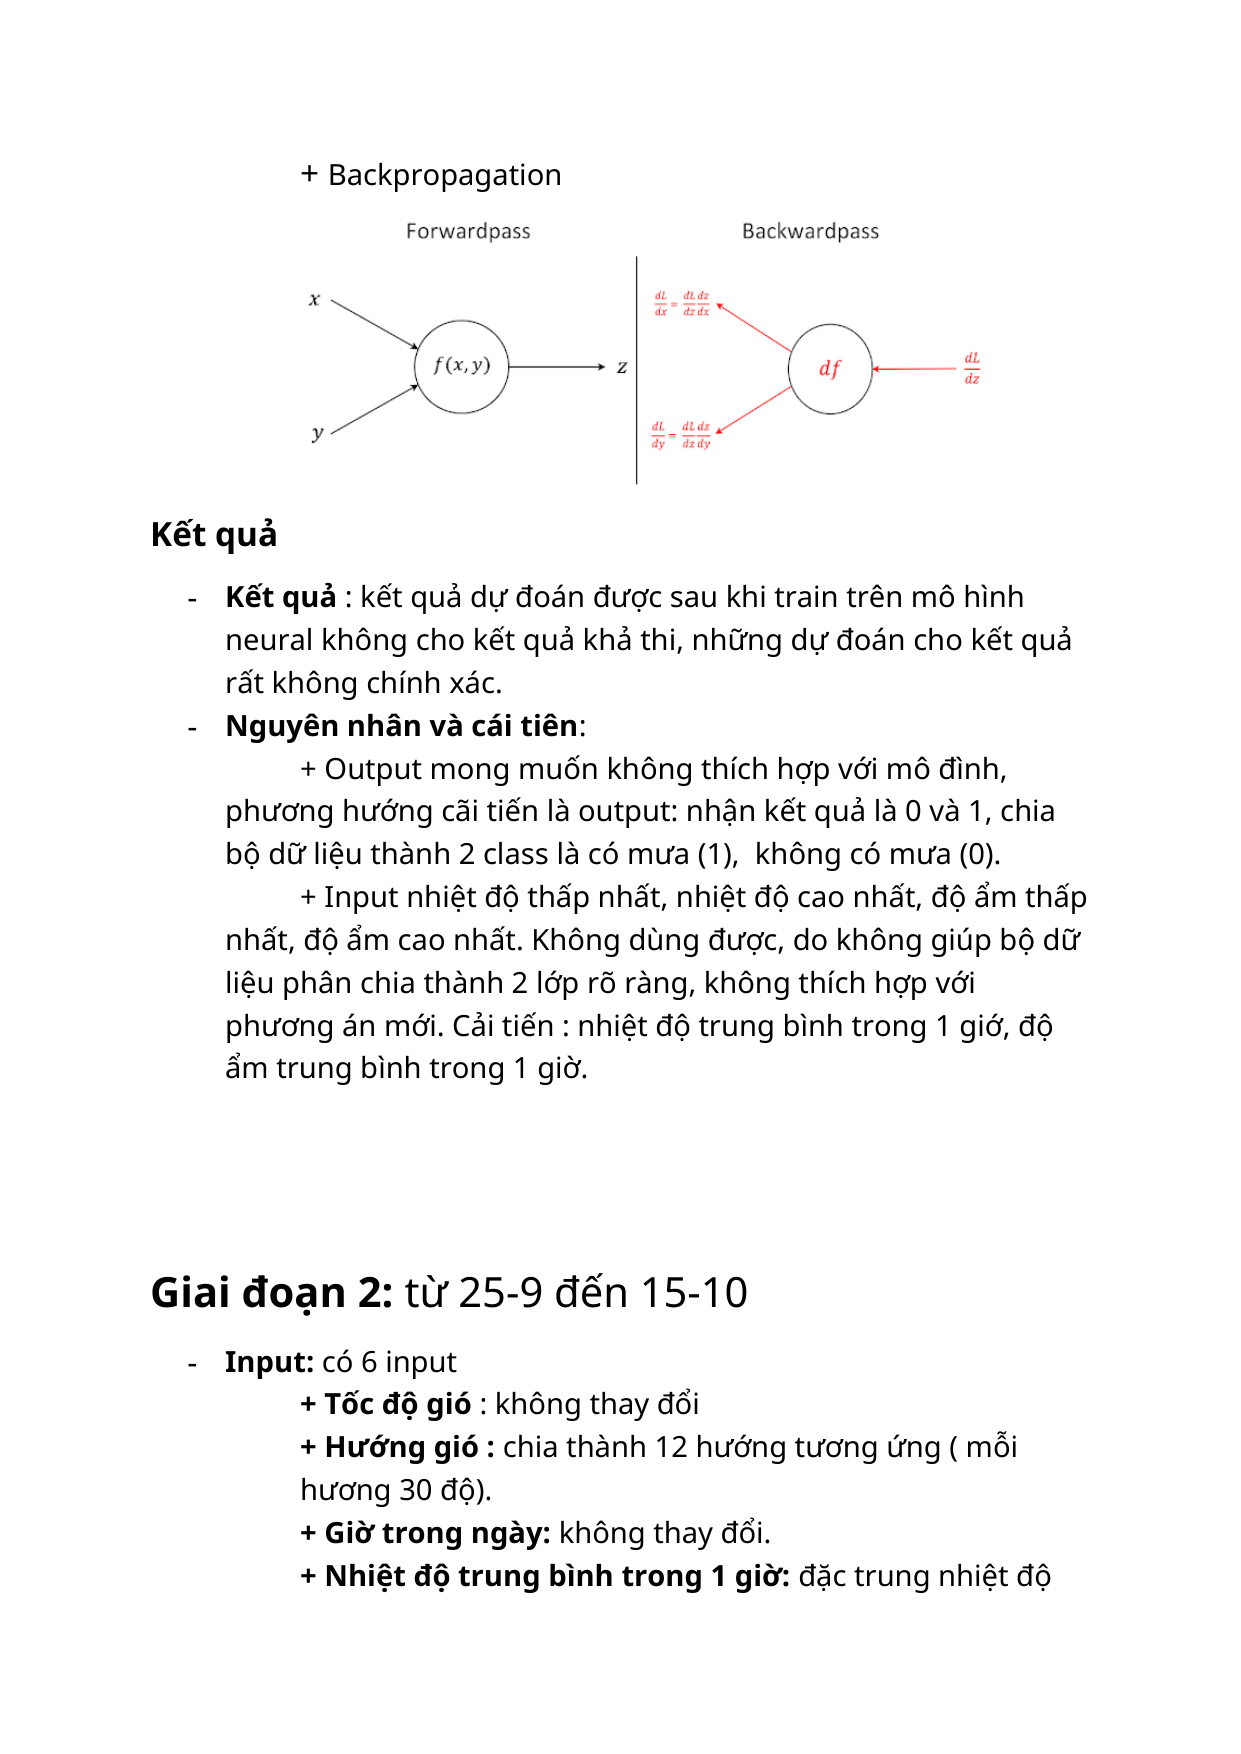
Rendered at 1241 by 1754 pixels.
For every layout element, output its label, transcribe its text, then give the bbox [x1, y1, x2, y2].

list + Input nhiệt độ thấp nhất, nhiệt độ cao nhất, độ ẩm thấp nhất, độ ẩm cao nhất. Không dùng được, do không giúp bộ dữ liệu phân chia thành 2 lớp rõ ràng, không thích hợp với phương án mới. Cải tiến : nhiệt độ trung bình trong 1 giớ, độ ẩm trung bình trong 1 giờ. [225, 876, 1090, 1087]
list + Hướng gió : chia thành 12 hướng tương ứng ( mỗi hương 30 độ). [300, 1426, 1090, 1509]
list Nguyên nhân và cái tiên: [187, 705, 1090, 745]
picture [300, 215, 994, 493]
text Kết quả [150, 511, 1090, 556]
list + Nhiệt độ trung bình trong 1 giờ: đặc trung nhiệt độ [300, 1555, 1090, 1594]
list + Tốc độ gió : không thay đổi [300, 1384, 1090, 1423]
list Input: có 6 input [187, 1341, 1090, 1381]
text Giai đoạn 2: từ 25-9 đến 15-10 [150, 1263, 1090, 1320]
text + Backpropagation [300, 150, 1090, 195]
list + Output mong muốn không thích hợp với mô đình, phương hướng cãi tiến là output: nhận kết quả là 0 và 1, chia bộ dữ liệu thành 2 class là có mưa (1), không có mưa (0). [225, 748, 1090, 873]
list + Giờ trong ngày: không thay đổi. [300, 1512, 1090, 1552]
list Kết quả : kết quả dự đoán được sau khi train trên mô hình neural không cho kết quả khả thi, những dự đoán cho kết quả rất không chính xác. [187, 577, 1090, 702]
